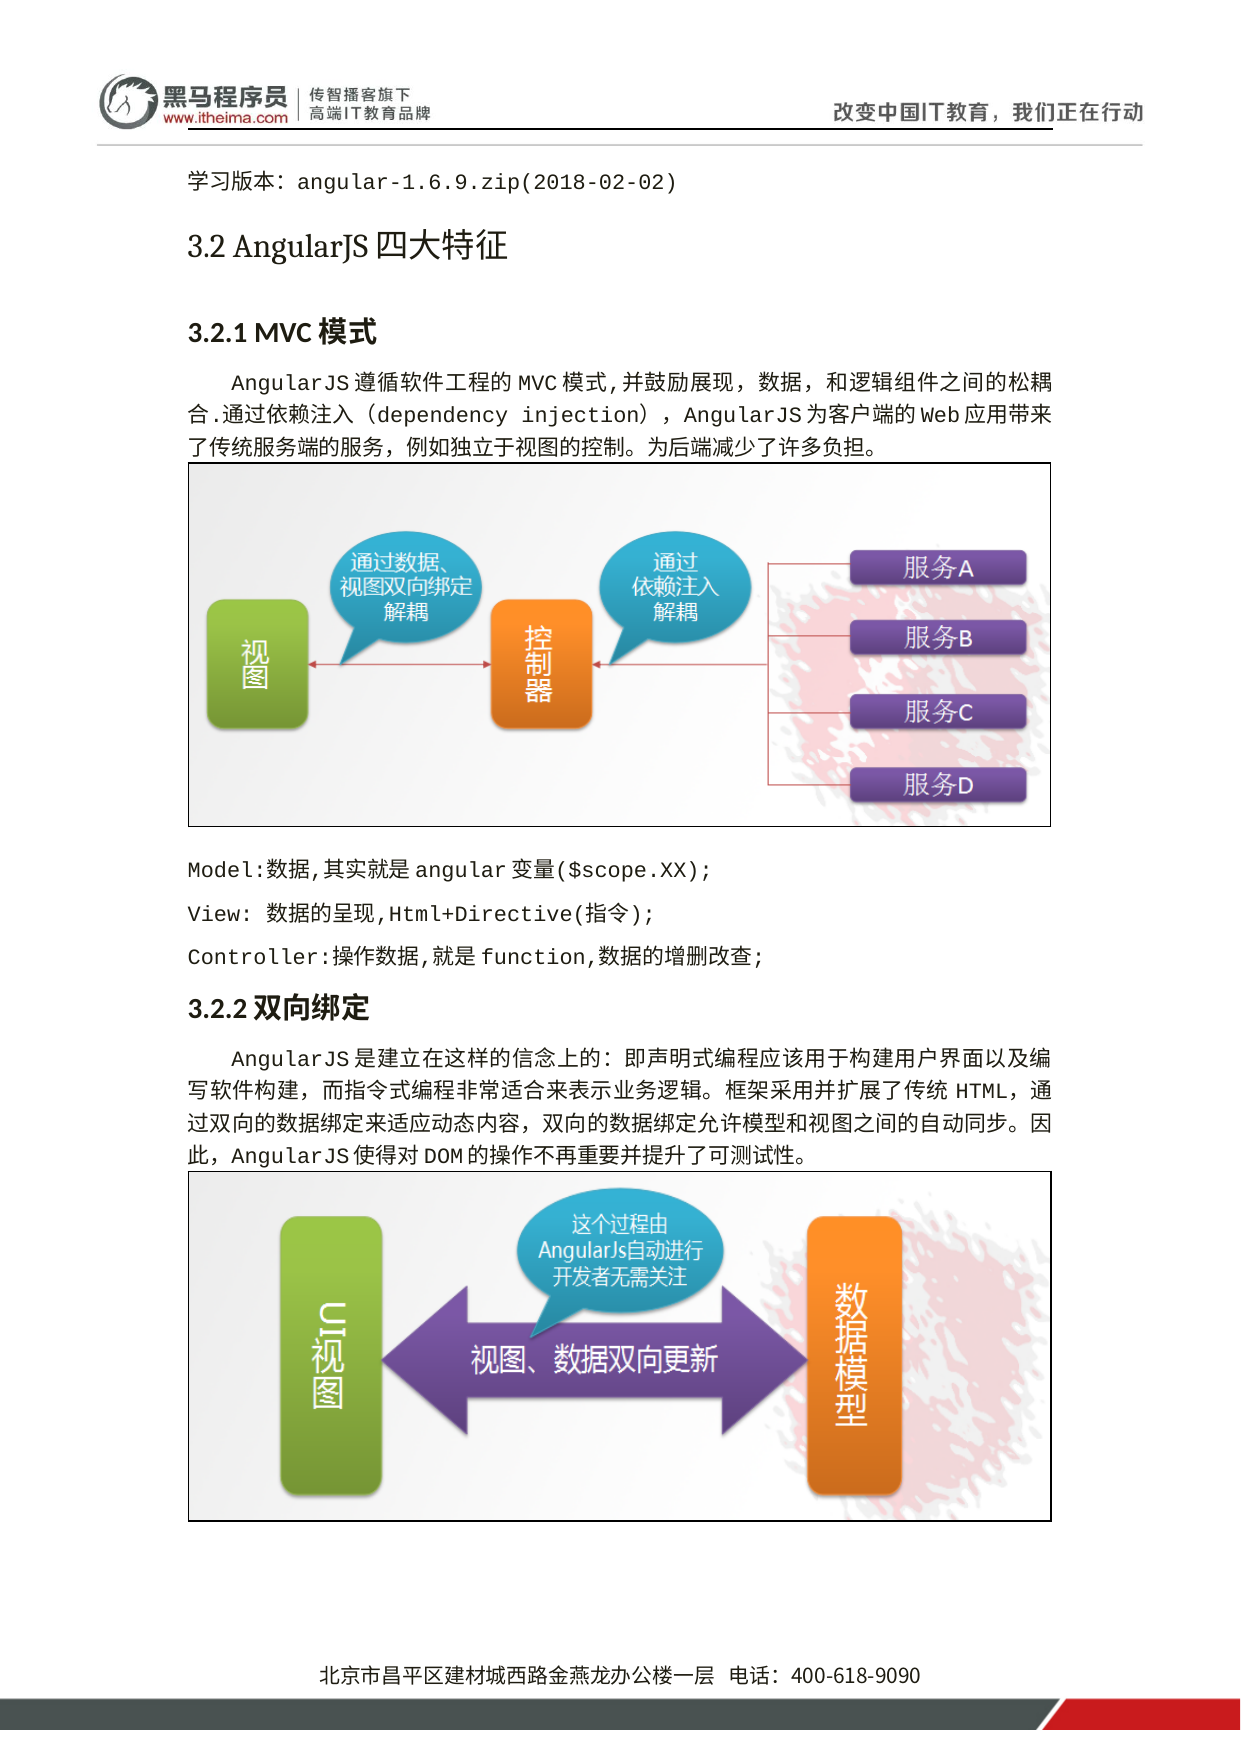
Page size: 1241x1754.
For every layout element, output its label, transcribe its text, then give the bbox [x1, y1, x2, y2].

text 学习版本：angular-1.6.9.zip(2018-02-02) [187, 163, 1053, 196]
text Model:数据,其实就是angular变量($scope.XX); [187, 852, 1053, 884]
picture [189, 464, 1050, 826]
text AngularJS是建立在这样的信念上的：即声明式编程应该用于构建用户界面以及编写软件构建，而指令式编程非常适合来表示业务逻辑。框架采用并扩展了传统HTML，通过双向的数据绑定来适应动态内容，双向的数据绑定允许模型和视图之间的自动同步。因此，AngularJS使得对DOM的操作不再重要并提升了可测试性。 [187, 1041, 1053, 1171]
subtitle 3.2.1 MVC 模式 [187, 297, 1053, 362]
picture [189, 1172, 1050, 1520]
text AngularJS遵循软件工程的MVC模式,并鼓励展现，数据，和逻辑组件之间的松耦合.通过依赖注入（dependency injection），AngularJS为客户端的Web应用带来了传统服务端的服务，例如独立于视图的控制。为后端减少了许多负担。 [187, 364, 1053, 462]
text Controller:操作数据,就是function,数据的增删改查; [187, 939, 1053, 971]
subtitle 3.2.2双向绑定 [187, 973, 1053, 1038]
picture [0, 1639, 1241, 1730]
text View: 数据的呈现,Html+Directive(指令); [187, 895, 1053, 928]
subtitle 3.2 AngularJS四大特征 [187, 211, 1053, 276]
picture [0, 3, 1241, 153]
